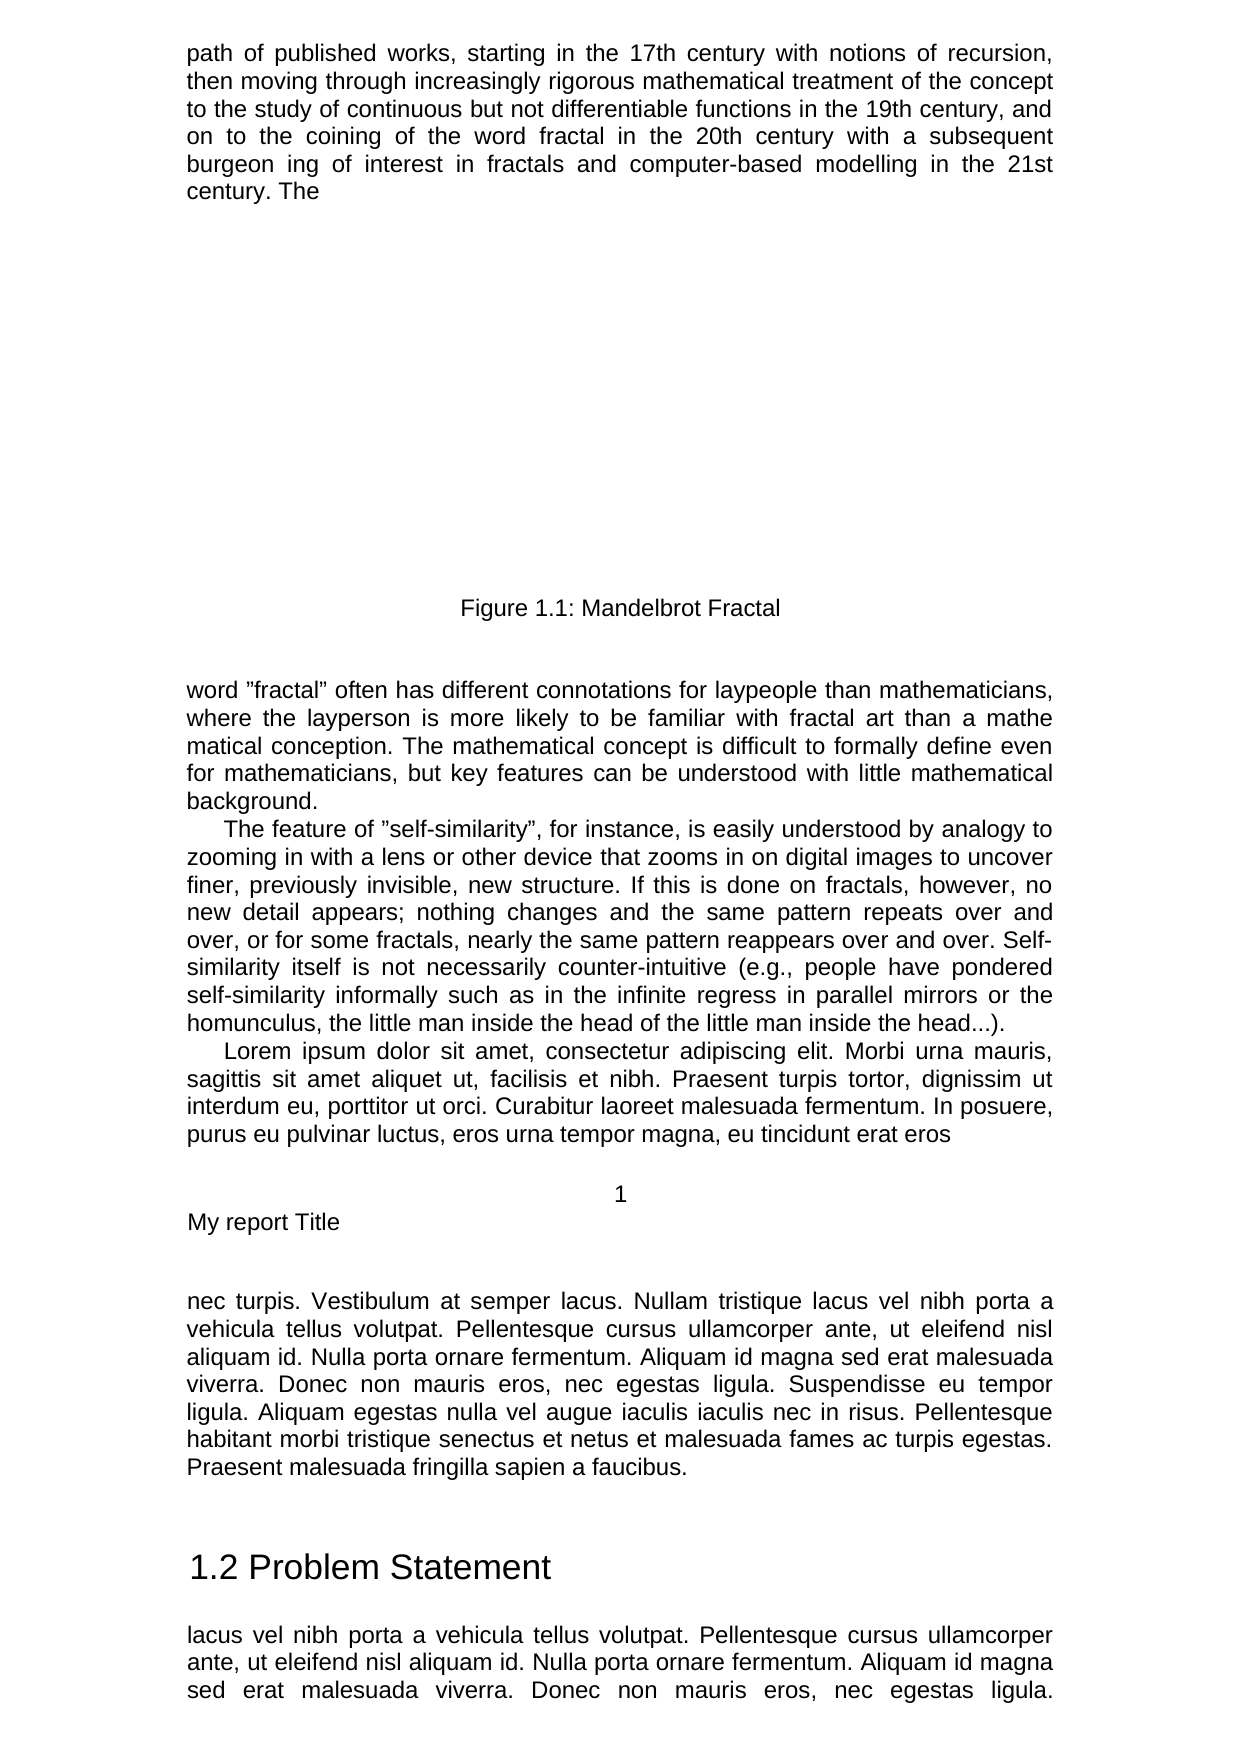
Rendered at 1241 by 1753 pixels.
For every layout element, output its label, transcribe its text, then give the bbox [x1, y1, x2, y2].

text Lorem ipsum dolor sit amet, consectetur adipiscing elit. Morbi urna mauris, sagittis sit amet aliquet ut, facilisis et nibh. Praesent turpis tortor, dignissim ut interdum eu, porttitor ut orci. Curabitur laoreet malesuada fermentum. In posuere, purus eu pulvinar luctus, eros urna tempor magna, eu tincidunt erat eros [187, 1037, 1054, 1147]
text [187, 1621, 1054, 1703]
text nec turpis. Vestibulum at semper lacus. Nullam tristique lacus vel nibh porta a vehicula tellus volutpat. Pellentesque cursus ullamcorper ante, ut eleifend nisl aliquam id. Nulla porta ornare fermentum. Aliquam id magna sed erat malesuada viverra. Donec non mauris eros, nec egestas ligula. Suspendisse eu tempor ligula. Aliquam egestas nulla vel augue iaculis iaculis nec in risus. Pellentesque habitant morbi tristique senectus et netus et malesuada fames ac turpis egestas. Praesent malesuada fringilla sapien a faucibus. [186, 1287, 1054, 1480]
text Figure 1.1: Mandelbrot Fractal [186, 594, 1055, 621]
text 1.2 Problem Statement [189, 1546, 1055, 1587]
text The feature of ”self-similarity”, for instance, is easily understood by analogy to zooming in with a lens or other device that zooms in on digital images to uncover finer, previously invisible, new structure. If this is done on fractals, however, no new detail appears; nothing changes and the same pattern repeats over and over, or for some fractals, nearly the same pattern reappears over and over. Self-similarity itself is not necessarily counter-intuitive (e.g., people have pondered self-similarity informally such as in the infinite regress in parallel mirrors or the homunculus, the little man inside the head of the little man inside the head...). [187, 815, 1054, 1036]
text 1 [186, 1180, 1055, 1208]
text My report Title [187, 1208, 1055, 1236]
text word ”fractal” often has different connotations for laypeople than mathematicians, where the layperson is more likely to be familiar with fractal art than a mathe matical conception. The mathematical concept is difficult to formally define even for mathematicians, but key features can be understood with little mathematical background. [186, 676, 1054, 814]
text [186, 39, 1054, 205]
